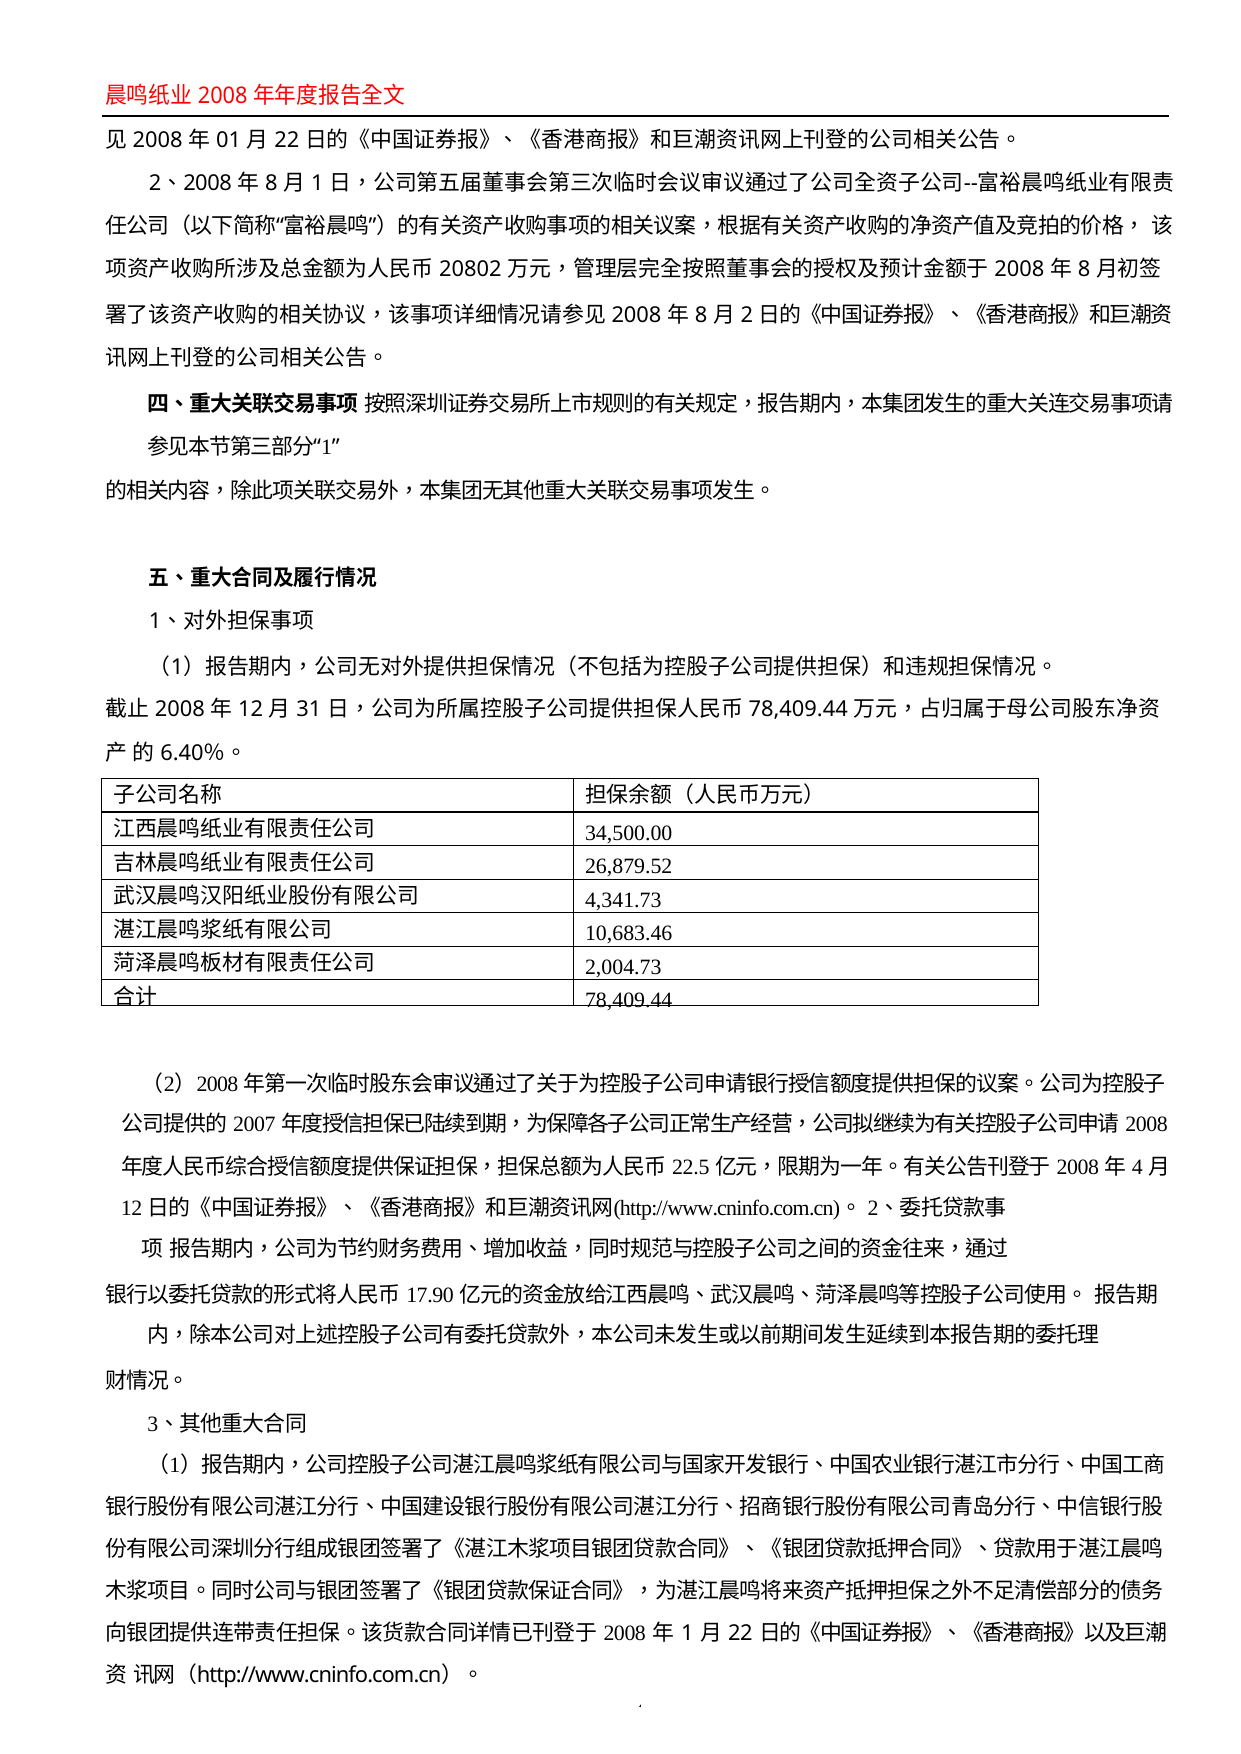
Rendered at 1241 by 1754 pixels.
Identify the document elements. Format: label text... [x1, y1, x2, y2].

text 年度人民币综合授信额度提供保证担保，担保总额为人民币 22.5 亿元，限期为一年。有关公告刊登于 2008 年 4 月 [121, 1151, 1177, 1181]
text 四、重大关联交易事项 按照深圳证券交易所上市规则的有关规定，报告期内，本集团发生的重大关连交易事项请参见本节第三部分“1” [147, 388, 1188, 461]
text 截止 2008 年 12 月 31 日，公司为所属控股子公司提供担保人民币 78,409.44 万元，占归属于母公司股东净资产 的 6.40％。 [105, 693, 1177, 766]
text 3、其他重大合同 [147, 1408, 1177, 1437]
text 署了该资产收购的相关协议，该事项详细情况请参见 2008 年 8 月 2 日的《中国证券报》、《香港商报》和巨潮资 讯网上刊登的公司相关公告。 [105, 299, 1177, 372]
text 五、重大合同及履行情况 1、对外担保事项 [149, 561, 410, 634]
text （1）报告期内，公司无对外提供担保情况（不包括为控股子公司提供担保）和违规担保情况。 [149, 651, 1177, 680]
text 2、2008 年 8 月 1 日，公司第五届董事会第三次临时会议审议通过了公司全资子公司--富裕晨鸣纸业有限责 任公司（以下简称“富裕晨鸣”）的有关资产收购事项的相关议案，根据有关资产收购的净资产值及竞拍的价格， 该项资产收购所涉及总金额为人民币 20802 万元，管理层完全按照董事会的授权及预计金额于 2008 年 8 月初签 [105, 166, 1177, 282]
text 见 2008 年 01 月 22 日的《中国证券报》、《香港商报》和巨潮资讯网上刊登的公司相关公告。 [105, 124, 1177, 153]
text 财情况。 [105, 1365, 1177, 1394]
text （2）2008 年第一次临时股东会审议通过了关于为控股子公司申请银行授信额度提供担保的议案。公司为控股子 公司提供的 2007 年度授信担保已陆续到期，为保障各子公司正常生产经营，公司拟继续为有关控股子公司申请 2008 [121, 1068, 1177, 1138]
text （1）报告期内，公司控股子公司湛江晨鸣浆纸有限公司与国家开发银行、中国农业银行湛江市分行、中国工商 银行股份有限公司湛江分行、中国建设银行股份有限公司湛江分行、招商银行股份有限公司青岛分行、中信银行股 份有限公司深圳分行组成银团签署了《湛江木浆项目银团贷款合同》、《银团贷款抵押合同》、贷款用于湛江晨鸣 木浆项目。同时公司与银团签署了《银团贷款保证合同》，为湛江晨鸣将来资产抵押担保之外不足清偿部分的债务 向银团提供连带责任担保。该货款合同详情已刊登于 2008 年 1 月 22 日的《中国证券报》、《香港商报》以及巨潮资 讯网（http://www.cninfo.com.cn）。 [105, 1449, 1167, 1688]
text 银行以委托贷款的形式将人民币 17.90 亿元的资金放给江西晨鸣、武汉晨鸣、菏泽晨鸣等控股子公司使用。 报告期内，除本公司对上述控股子公司有委托贷款外，本公司未发生或以前期间发生延续到本报告期的委托理 [105, 1279, 1177, 1349]
text 12 日的《中国证券报》、《香港商报》和巨潮资讯网(http://www.cninfo.com.cn)。 2、委托贷款事项 报告期内，公司为节约财务费用、增加收益，同时规范与控股子公司之间的资金往来，通过 [121, 1192, 1016, 1263]
text 的相关内容，除此项关联交易外，本集团无其他重大关联交易事项发生。 [105, 475, 1177, 504]
